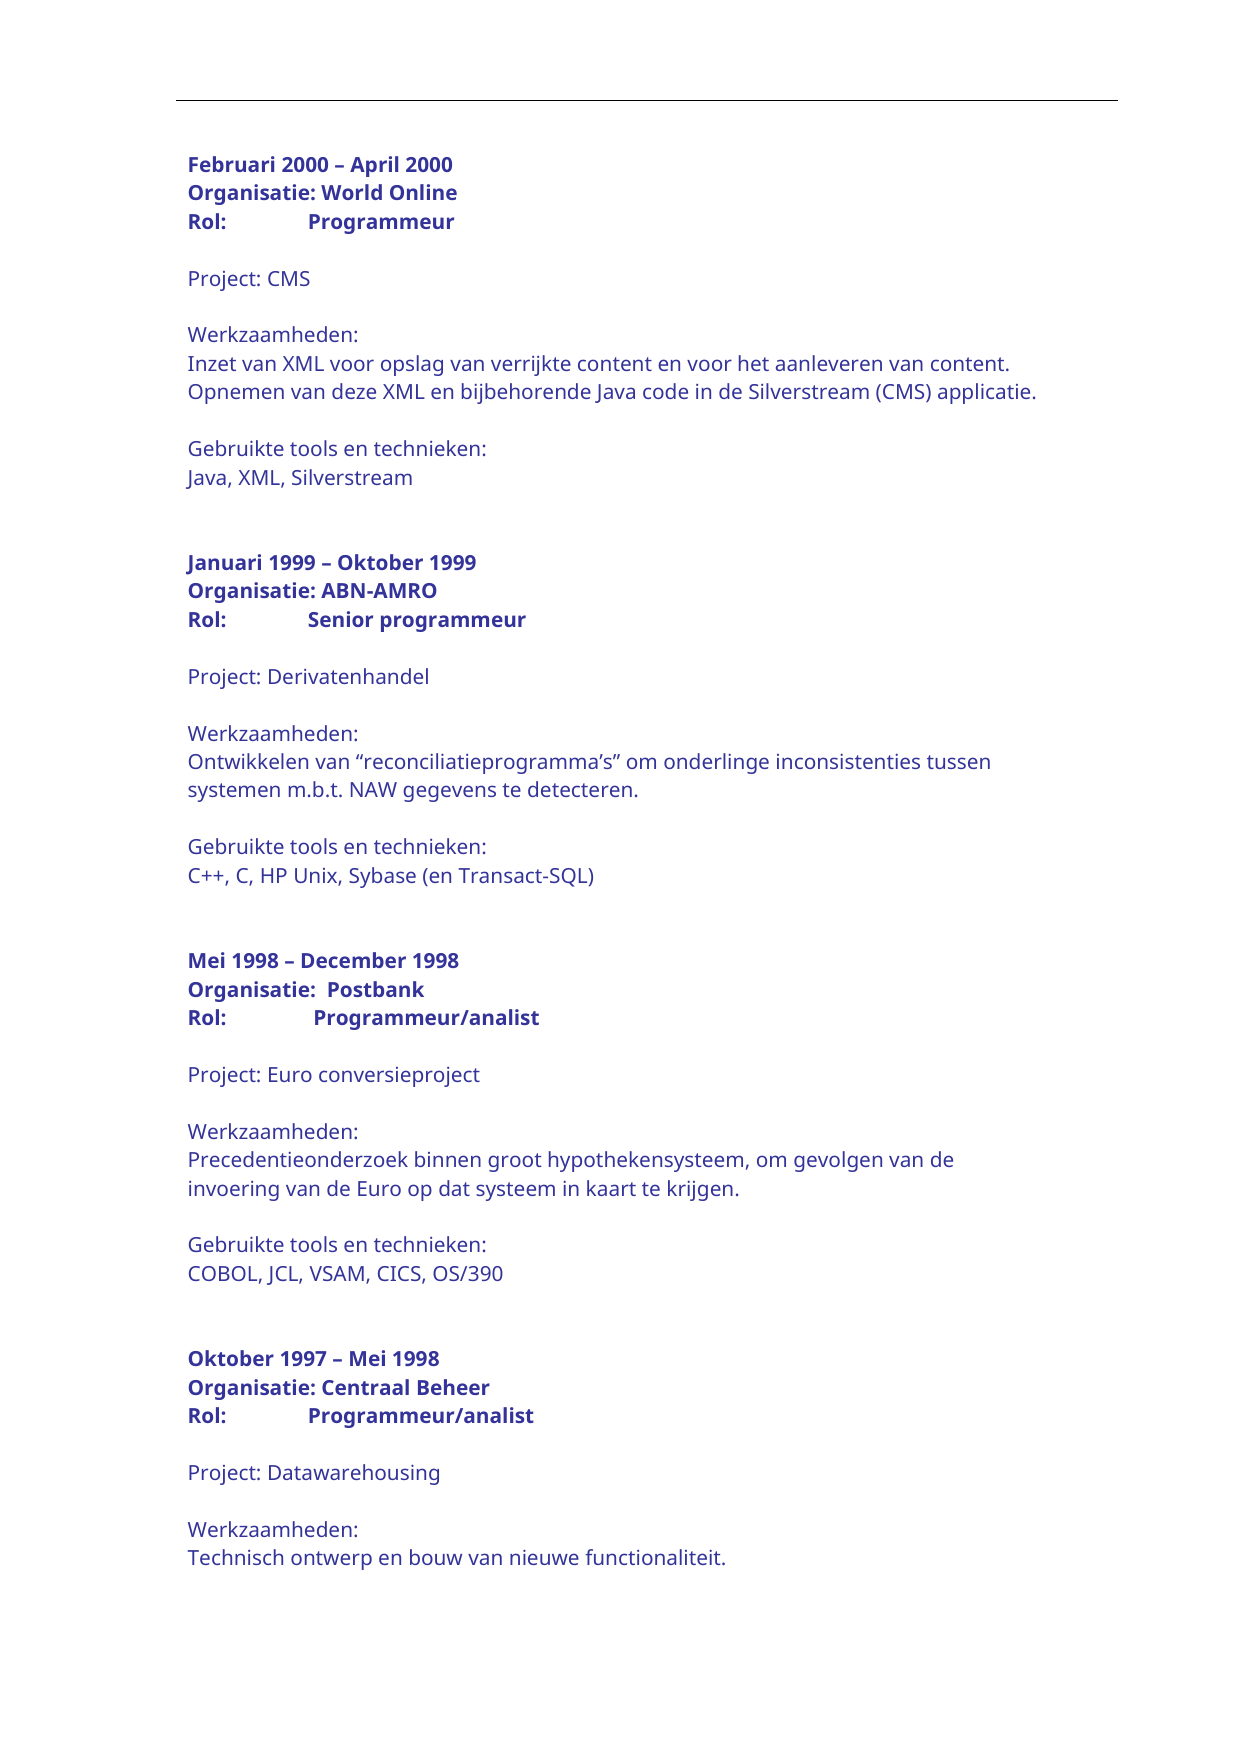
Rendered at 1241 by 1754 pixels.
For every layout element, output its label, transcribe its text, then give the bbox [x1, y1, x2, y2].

text Gebruikte tools en technieken: [187, 434, 1053, 463]
text Organisatie: ABN-AMRO [187, 577, 1053, 605]
text Werkzaamheden: [187, 321, 1053, 349]
text Februari 2000 – April 2000 [187, 150, 1053, 178]
text Gebruikte tools en technieken: [187, 832, 1053, 861]
text Project: Euro conversieproject [187, 1060, 1053, 1088]
text Werkzaamheden: [187, 719, 1053, 747]
text Project: CMS [187, 264, 1053, 292]
text Rol: Programmeur/analist [187, 1401, 1053, 1430]
text Organisatie: Centraal Beheer [187, 1373, 1053, 1401]
text Inzet van XML voor opslag van verrijkte content en voor het aanleveren van content. Opnemen van deze XML en bijbehorende Java code in de Silverstream (CMS) applicatie. [187, 349, 1053, 406]
text Werkzaamheden: [187, 1117, 1053, 1145]
text Mei 1998 – December 1998 [187, 946, 1053, 975]
text Rol: Programmeur [187, 207, 1053, 235]
text Gebruikte tools en technieken: [187, 1231, 1053, 1259]
text Technisch ontwerp en bouw van nieuwe functionaliteit. [187, 1543, 1053, 1572]
text C++, C, HP Unix, Sybase (en Transact-SQL) [187, 861, 1053, 889]
text Project: Derivatenhandel [187, 662, 1053, 690]
text Organisatie: Postbank [187, 975, 1053, 1003]
text Project: Datawarehousing [187, 1458, 1053, 1487]
text Precedentieonderzoek binnen groot hypothekensysteem, om gevolgen van de invoering van de Euro op dat systeem in kaart te krijgen. [187, 1145, 1053, 1202]
text Werkzaamheden: [187, 1515, 1053, 1543]
text Oktober 1997 – Mei 1998 [187, 1344, 1053, 1373]
text Rol: Senior programmeur [187, 605, 1053, 633]
text Rol: Programmeur/analist [187, 1003, 1053, 1032]
text COBOL, JCL, VSAM, CICS, OS/390 [187, 1259, 1053, 1287]
text Januari 1999 – Oktober 1999 [187, 548, 1053, 577]
text Ontwikkelen van “reconciliatieprogramma’s” om onderlinge inconsistenties tussen systemen m.b.t. NAW gegevens te detecteren. [187, 747, 1053, 804]
text Java, XML, Silverstream [187, 463, 1053, 491]
text Organisatie: World Online [187, 178, 1053, 207]
